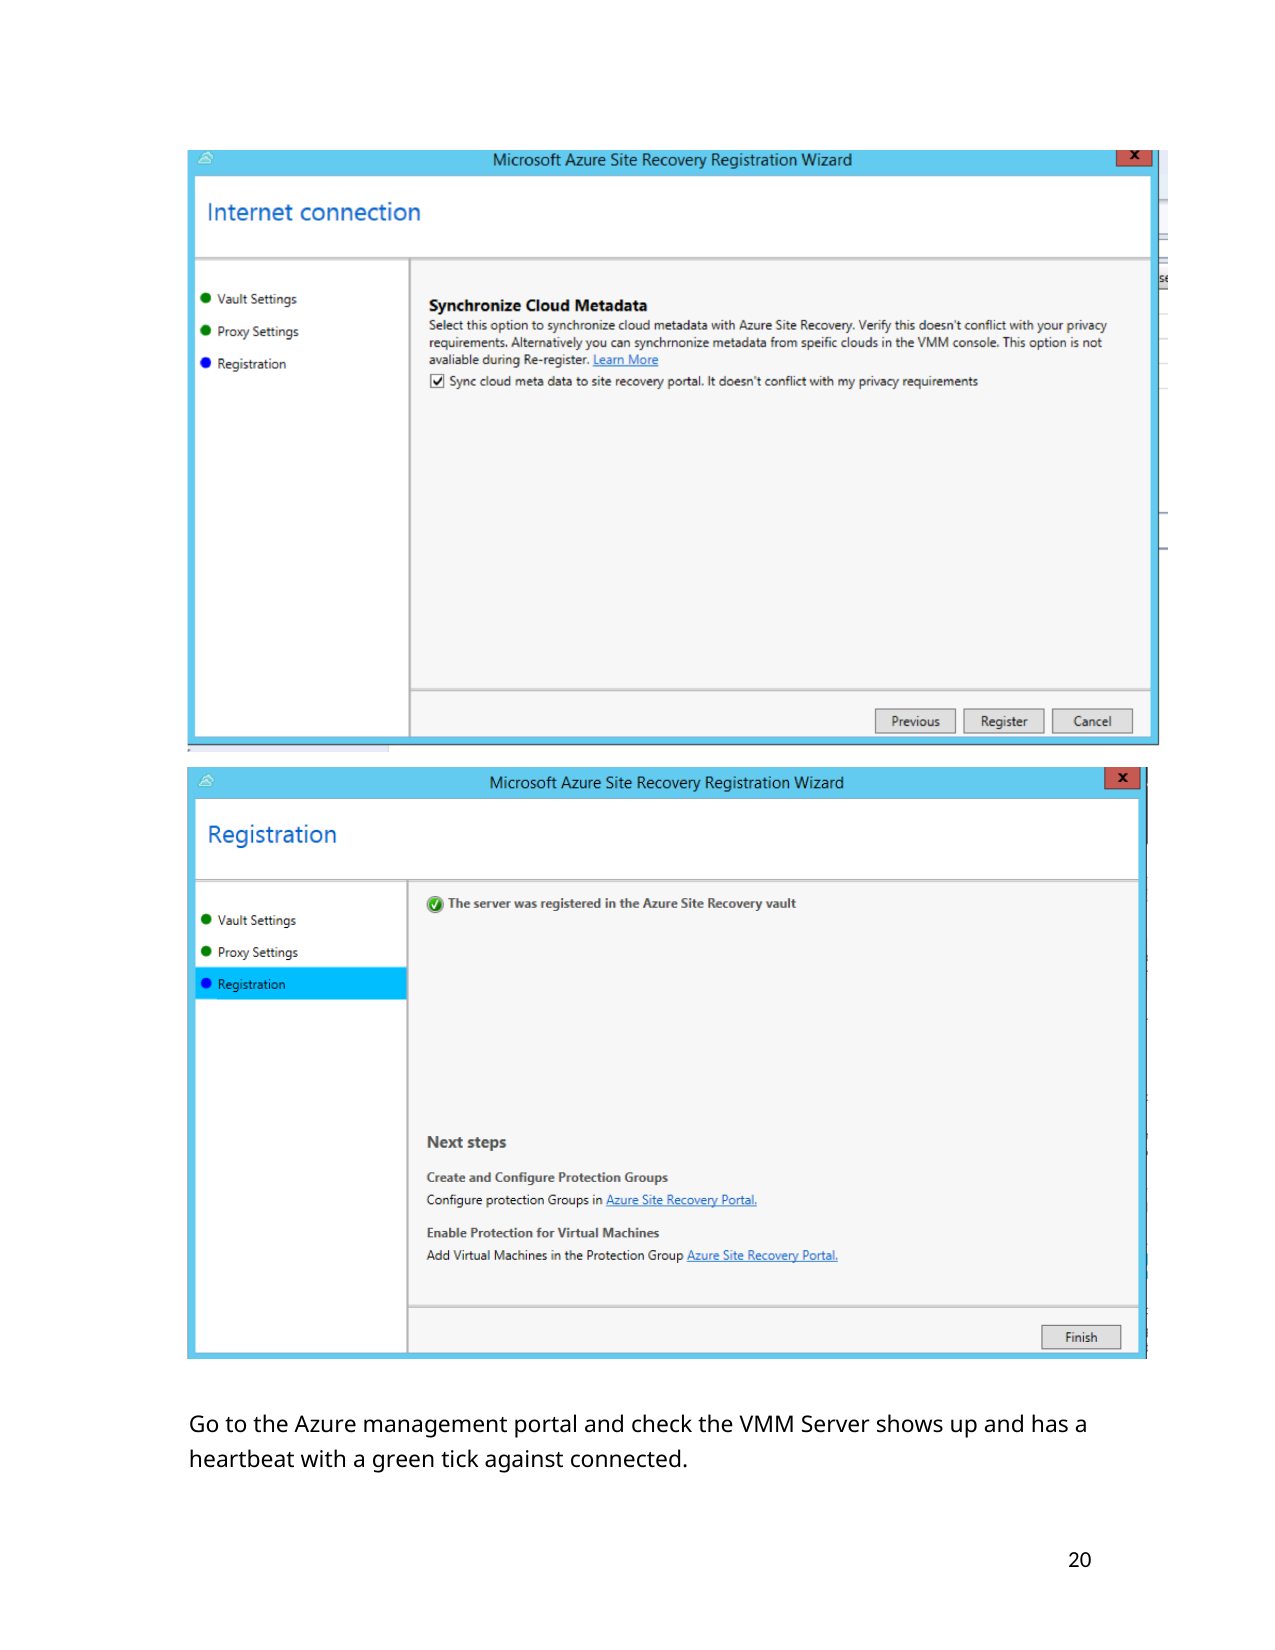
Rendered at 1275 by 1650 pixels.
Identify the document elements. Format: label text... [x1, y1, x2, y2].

picture [187, 767, 1148, 1359]
text Go to the Azure management portal and check the VMM Server shows up and has a heartbeat with a green tick against connected. [188, 1374, 1089, 1474]
picture [187, 150, 1168, 752]
